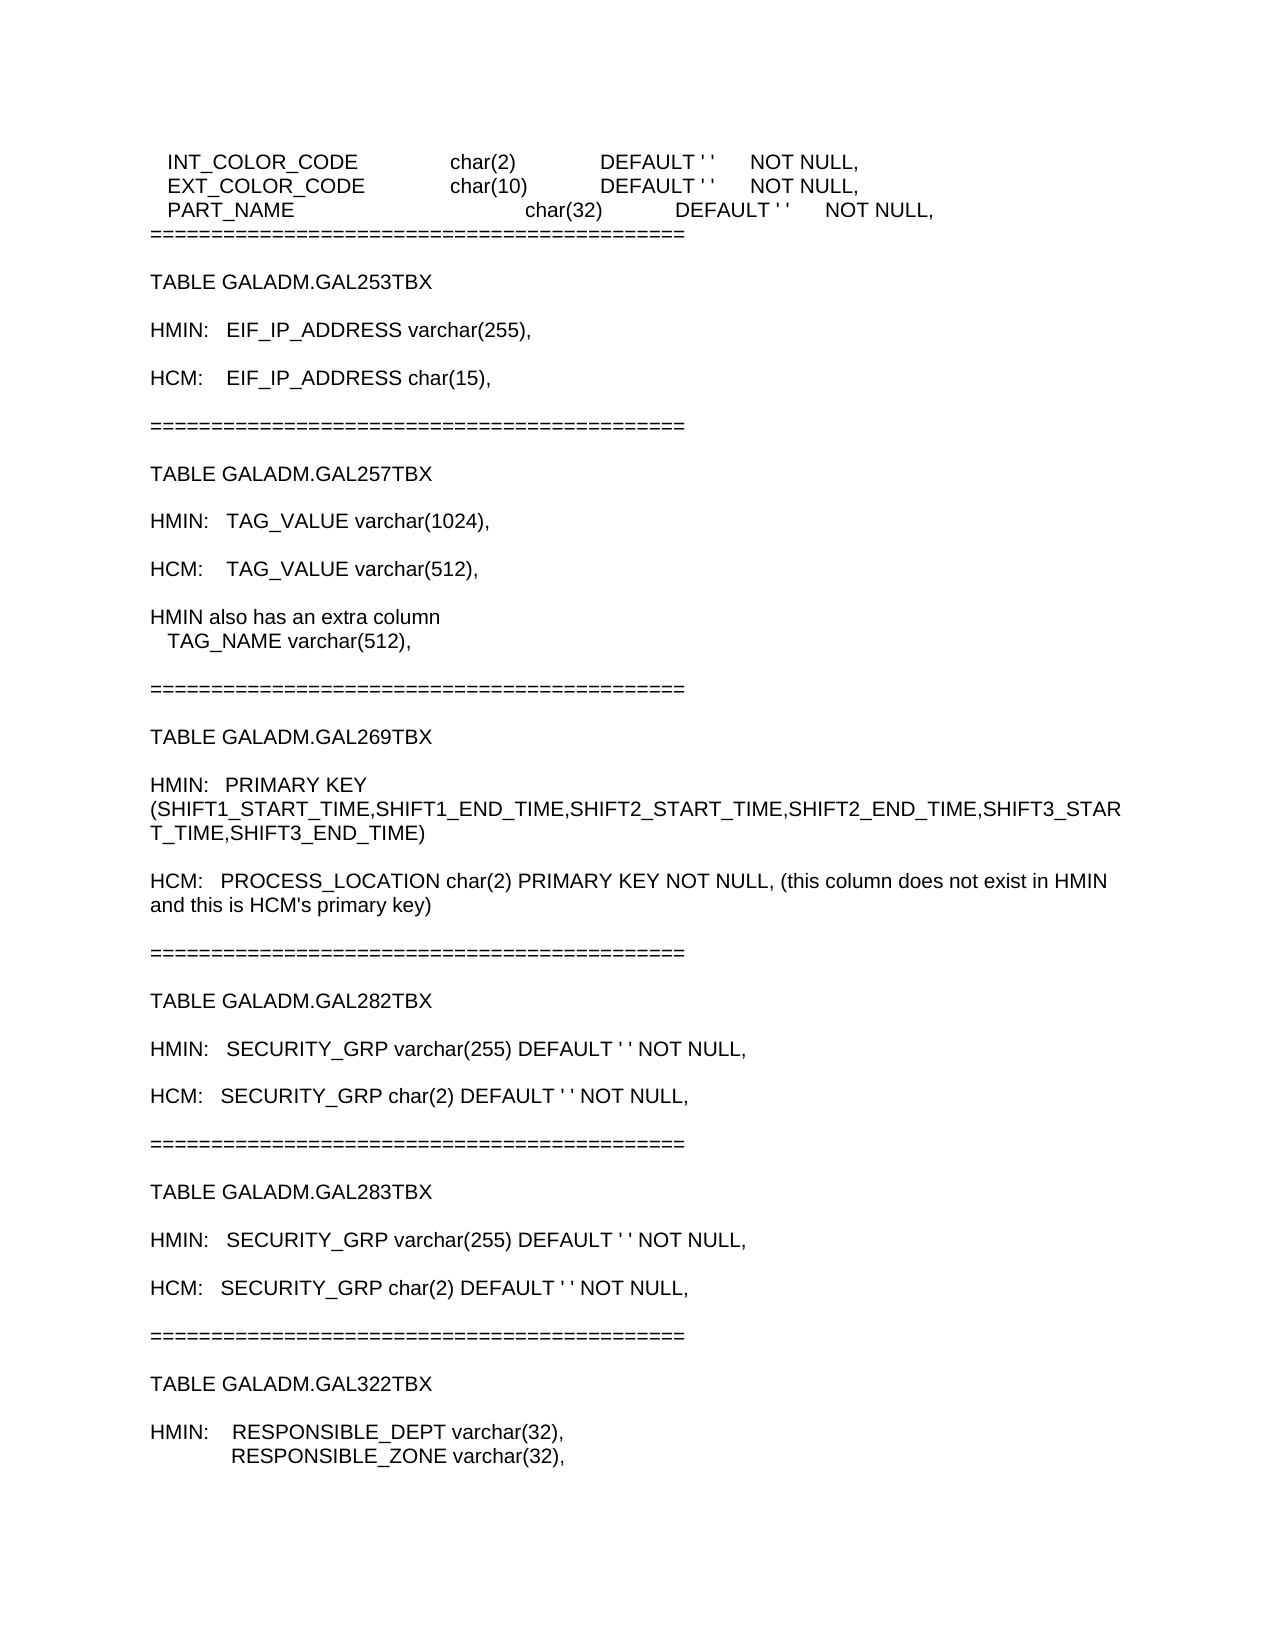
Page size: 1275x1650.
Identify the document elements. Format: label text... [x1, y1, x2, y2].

text PART_NAME char(32) DEFAULT ' ' NOT NULL, [150, 198, 1125, 222]
text TABLE GALADM.GAL282TBX [150, 988, 1125, 1012]
text RESPONSIBLE_ZONE varchar(32), [150, 1444, 1125, 1468]
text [150, 1324, 1125, 1348]
text HMIN: TAG_VALUE varchar(1024), [150, 509, 1125, 533]
text HMIN also has an extra column [150, 605, 1125, 629]
text ============================================ [150, 413, 1125, 437]
text TABLE GALADM.GAL257TBX [150, 461, 1125, 485]
text TABLE GALADM.GAL269TBX [150, 725, 1125, 749]
text HMIN: RESPONSIBLE_DEPT varchar(32), [150, 1420, 1125, 1444]
text HCM: EIF_IP_ADDRESS char(15), [150, 366, 1125, 389]
text HCM: SECURITY_GRP char(2) DEFAULT ' ' NOT NULL, [150, 1084, 1125, 1108]
text HCM: PROCESS_LOCATION char(2) PRIMARY KEY NOT NULL, (this column does not exist in HMIN and this is HCM's primary key) [150, 869, 1125, 917]
text HMIN: SECURITY_GRP varchar(255) DEFAULT ' ' NOT NULL, [150, 1228, 1125, 1252]
text HMIN: PRIMARY KEY (SHIFT1_START_TIME,SHIFT1_END_TIME,SHIFT2_START_TIME,SHIFT2_END_TIME,SHIFT3_START_TIME,SHIFT3_END_TIME) [150, 773, 1125, 845]
text ============================================ [150, 1132, 1125, 1156]
text ============================================ [150, 677, 1125, 701]
text HMIN: EIF_IP_ADDRESS varchar(255), [150, 318, 1125, 342]
text TABLE GALADM.GAL322TBX [150, 1372, 1125, 1396]
text EXT_COLOR_CODE char(10) DEFAULT ' ' NOT NULL, [150, 174, 1125, 198]
text TABLE GALADM.GAL253TBX [150, 270, 1125, 294]
text HCM: TAG_VALUE varchar(512), [150, 557, 1125, 581]
text TAG_NAME varchar(512), [150, 629, 1125, 653]
text TABLE GALADM.GAL283TBX [150, 1180, 1125, 1204]
text HCM: SECURITY_GRP char(2) DEFAULT ' ' NOT NULL, [150, 1276, 1125, 1300]
text INT_COLOR_CODE char(2) DEFAULT ' ' NOT NULL, [150, 150, 1125, 174]
text HMIN: SECURITY_GRP varchar(255) DEFAULT ' ' NOT NULL, [150, 1036, 1125, 1060]
text ============================================ [150, 222, 1125, 246]
text ============================================ [150, 941, 1125, 964]
